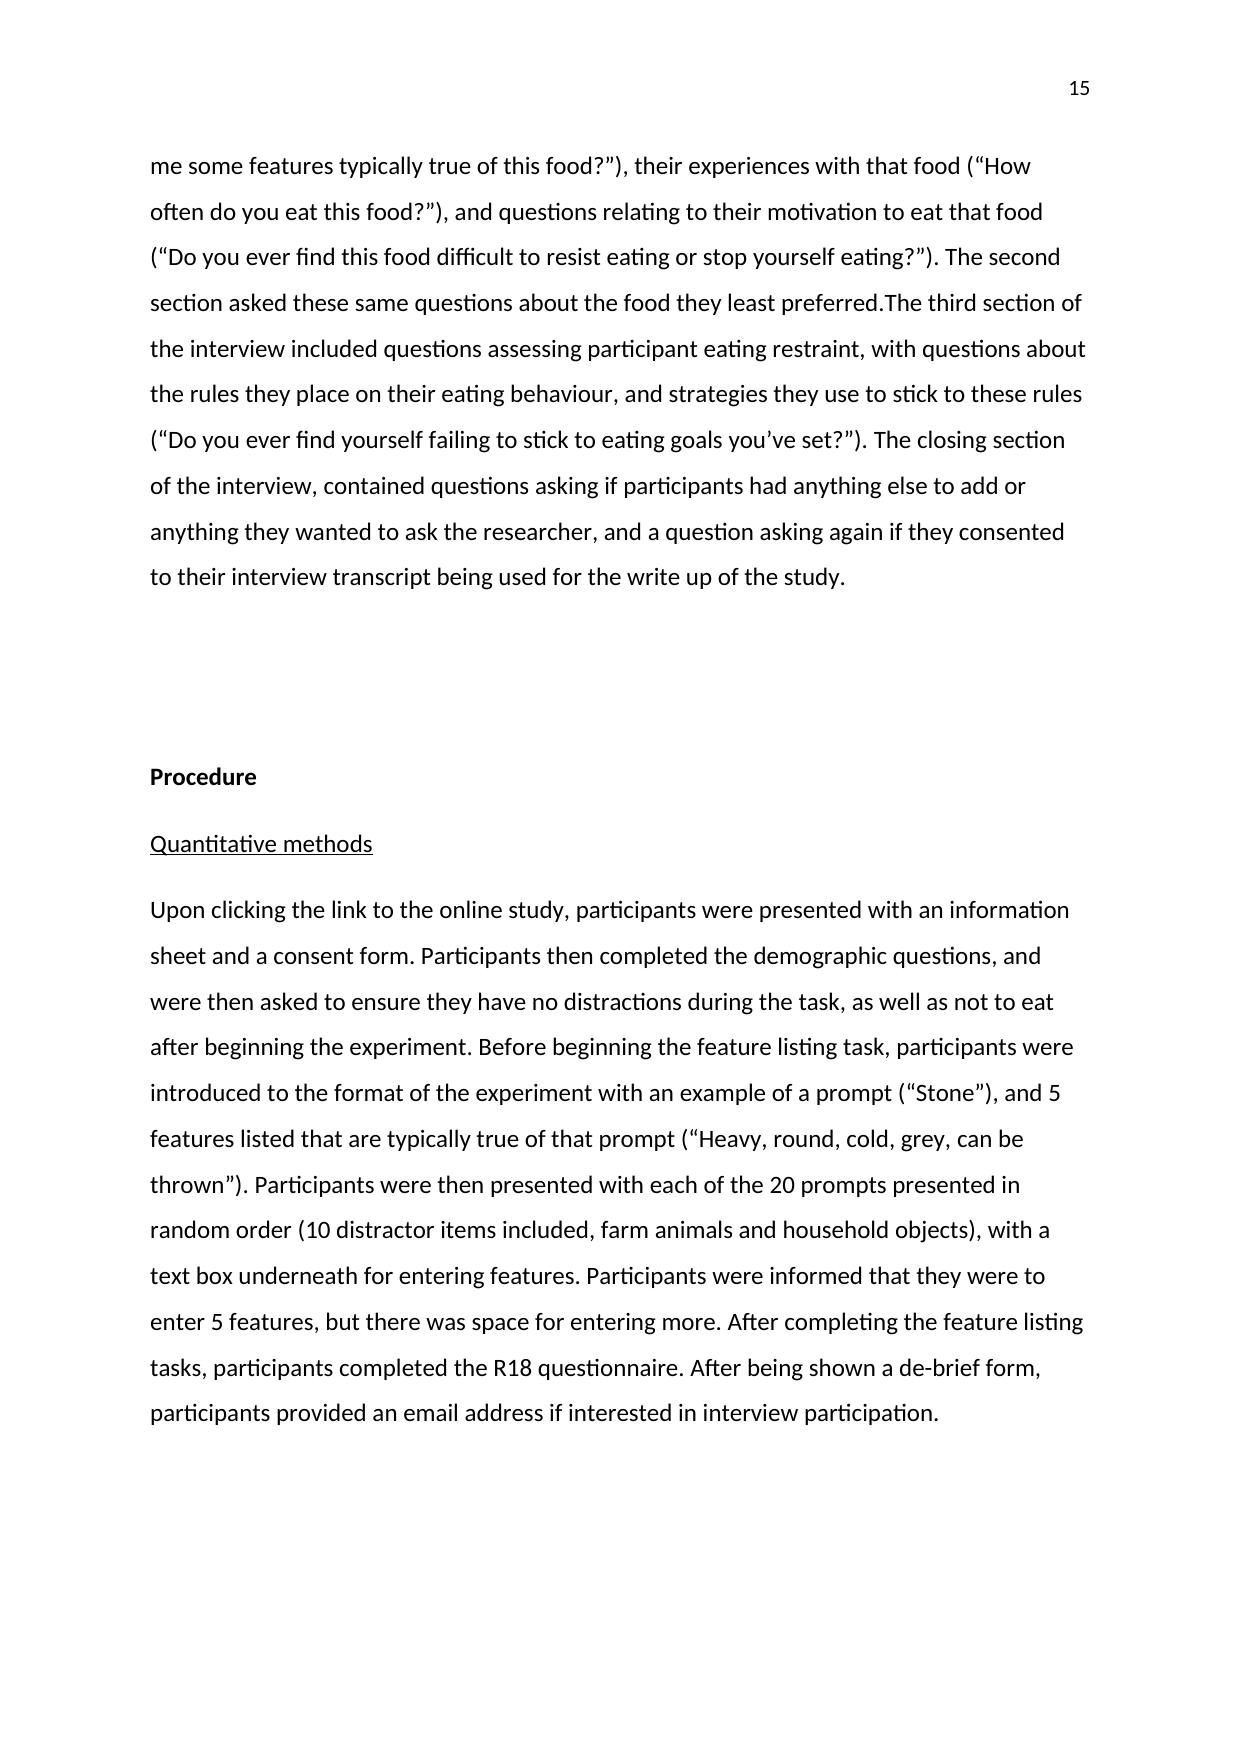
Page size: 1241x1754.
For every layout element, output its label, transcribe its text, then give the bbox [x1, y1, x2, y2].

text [150, 150, 1090, 592]
text Procedure [150, 761, 1090, 792]
text Quantitative methods [150, 828, 1090, 858]
text Upon clicking the link to the online study, participants were presented with an information sheet and a consent form. Participants then completed the demographic questions, and were then asked to ensure they have no distractions during the task, as well as not to eat after beginning the experiment. Before beginning the feature listing task, participants were introduced to the format of the experiment with an example of a prompt (“Stone”), and 5 features listed that are typically true of that prompt (“Heavy, round, cold, grey, can be thrown”). Participants were then presented with each of the 20 prompts presented in random order (10 distractor items included, farm animals and household objects), with a text box underneath for entering features. Participants were informed that they were to enter 5 features, but there was space for entering more. After completing the feature listing tasks, participants completed the R18 questionnaire. After being shown a de-brief form, participants provided an email address if interested in interview participation. [150, 894, 1090, 1428]
